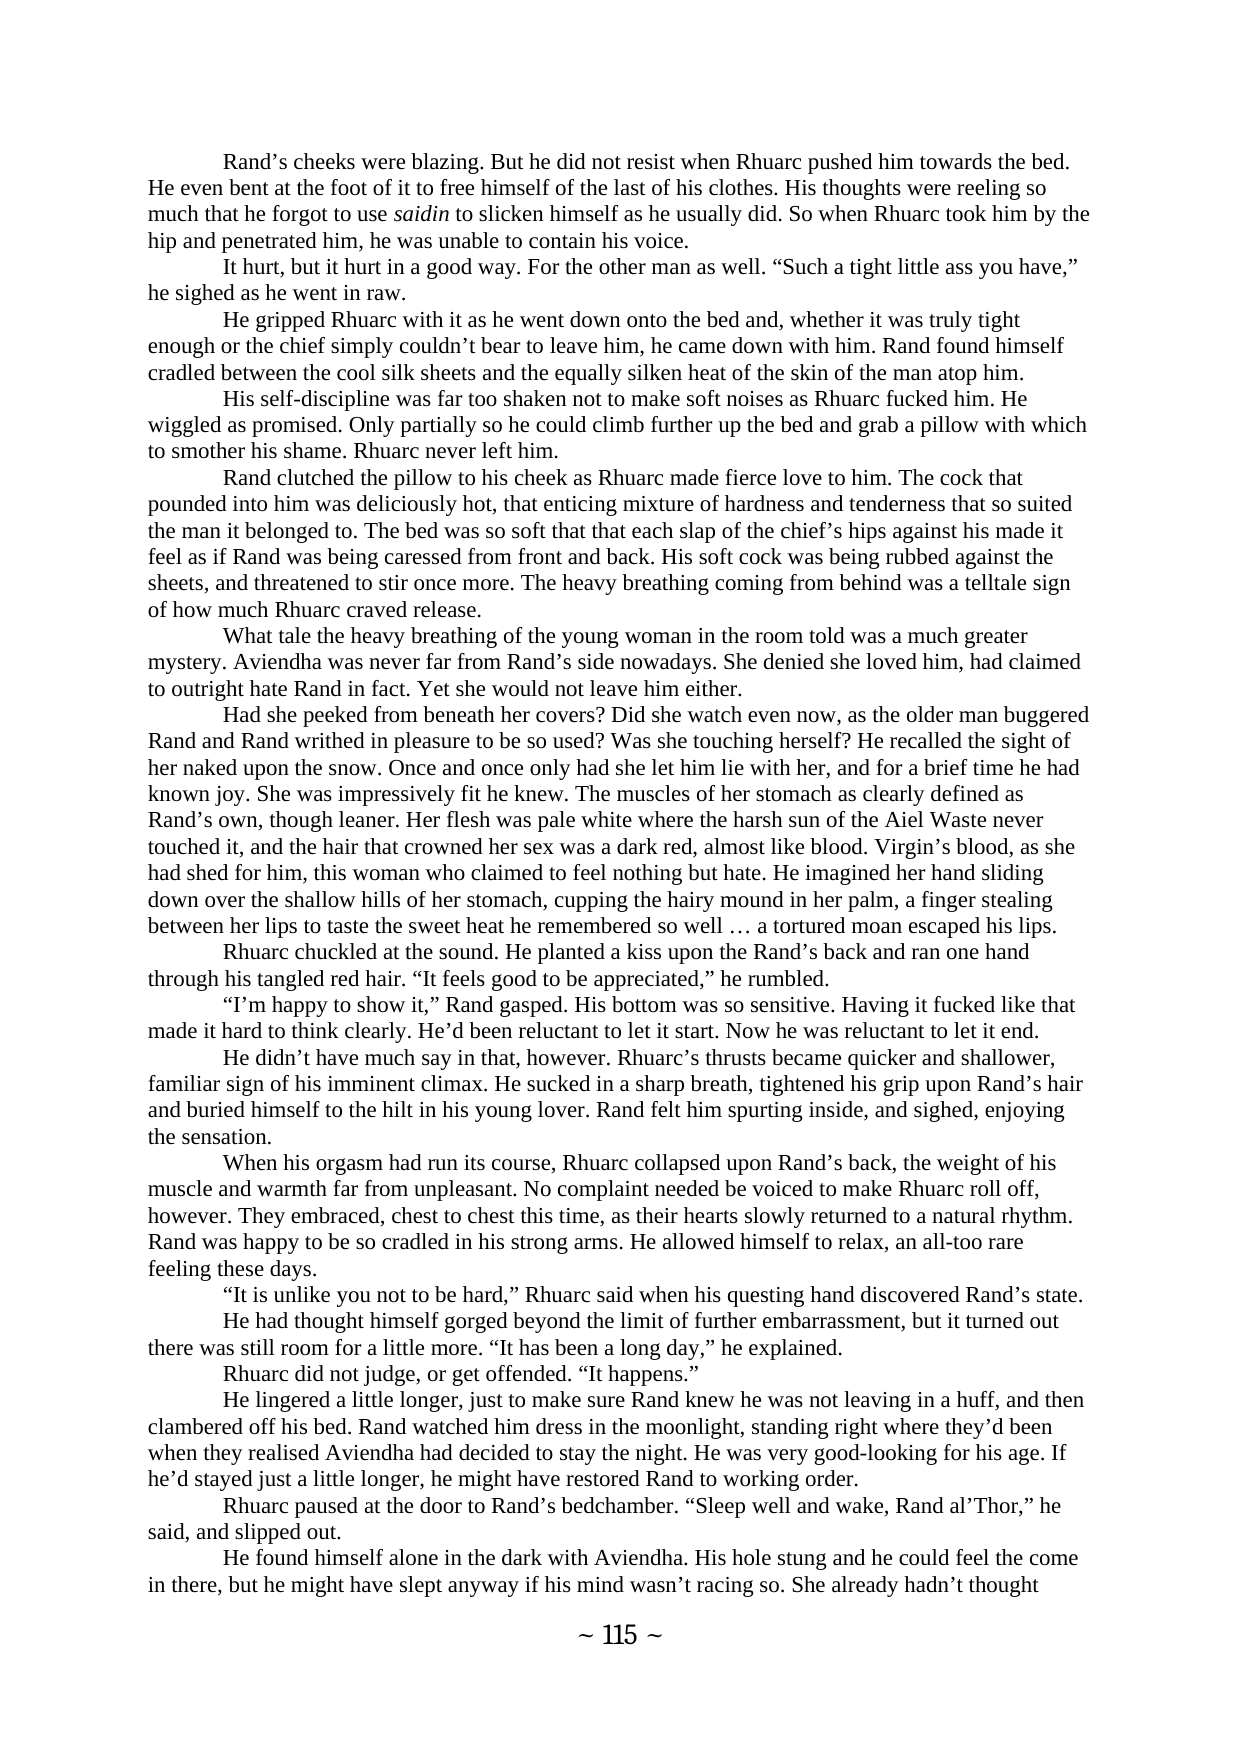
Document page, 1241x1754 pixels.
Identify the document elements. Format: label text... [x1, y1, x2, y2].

text “I’m happy to show it,” Rand gasped. His bottom was so sensitive. Having it fucked like that made it hard to think clearly. He’d been reluctant to let it start. Now he was reluctant to let it end. [148, 991, 1092, 1044]
text His self-discipline was far too shaken not to make soft noises as Rhuarc fucked him. He wiggled as promised. Only partially so he could climb further up the bed and grab a pillow with which to smother his shame. Rhuarc never left him. [148, 385, 1092, 464]
text What tale the heavy breathing of the young woman in the room told was a much greater mystery. Aviendha was never far from Rand’s side nowadays. She denied she loved him, had claimed to outright hate Rand in fact. Yet she would not leave him either. [148, 622, 1092, 701]
text It hurt, but it hurt in a good way. For the other man as well. “Such a tight little ass you have,” he sighed as he went in raw. [148, 253, 1092, 306]
text He gripped Rhuarc with it as he went down onto the bed and, whether it was truly tight enough or the chief simply couldn’t bear to leave him, he came down with him. Rand found himself cradled between the cool silk sheets and the equally silken heat of the skin of the man atop him. [148, 306, 1092, 385]
text Rand’s cheeks were blazing. But he did not resist when Rhuarc pushed him towards the bed. He even bent at the foot of it to free himself of the last of his clothes. His thoughts were reeling so much that he forgot to use saidin to slicken himself as he usually did. So when Rhuarc took him by the hip and penetrated him, he was unable to contain his voice. [148, 148, 1092, 253]
text Rhuarc chuckled at the sound. He planted a kiss upon the Rand’s back and ran one hand through his tangled red hair. “It feels good to be appreciated,” he rumbled. [148, 938, 1092, 991]
text When his orgasm had run its course, Rhuarc collapsed upon Rand’s back, the weight of his muscle and warmth far from unpleasant. No complaint needed be voiced to make Rhuarc roll off, however. They embraced, chest to chest this time, as their hearts slowly returned to a natural rhythm. Rand was happy to be so cradled in his strong arms. He allowed himself to relax, an all-too rare feeling these days. [148, 1149, 1092, 1281]
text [148, 1544, 1092, 1597]
text “It is unlike you not to be hard,” Rhuarc said when his questing hand discovered Rand’s state. [148, 1281, 1092, 1307]
text He didn’t have much say in that, however. Rhuarc’s thrusts became quicker and shallower, familiar sign of his imminent climax. He sucked in a sharp breath, tightened his grip upon Rand’s hair and buried himself to the hilt in his young lover. Rand felt him spurting inside, and sighed, enjoying the sensation. [148, 1044, 1092, 1149]
text He had thought himself gorged beyond the limit of further embarrassment, but it turned out there was still room for a little more. “It has been a long day,” he explained. [148, 1307, 1092, 1360]
text Rhuarc paused at the door to Rand’s bedchamber. “Sleep well and wake, Rand al’Thor,” he said, and slipped out. [148, 1492, 1092, 1544]
text Rand clutched the pillow to his cheek as Rhuarc made fierce love to him. The cock that pounded into him was deliciously hot, that enticing mixture of hardness and tenderness that so suited the man it belonged to. The bed was so soft that that each slap of the chief’s hips against his made it feel as if Rand was being caressed from front and back. His soft cock was being rubbed against the sheets, and threatened to stir once more. The heavy breathing coming from behind was a telltale sign of how much Rhuarc craved release. [148, 464, 1092, 622]
text He lingered a little longer, just to make sure Rand knew he was not leaving in a huff, and then clambered off his bed. Rand watched him dress in the moonlight, standing right where they’d been when they realised Aviendha had decided to stay the night. He was very good-looking for his age. If he’d stayed just a little longer, he might have restored Rand to working order. [148, 1386, 1092, 1492]
text Rhuarc did not judge, or get offended. “It happens.” [148, 1360, 1092, 1386]
text Had she peeked from beneath her covers? Did she watch even now, as the older man buggered Rand and Rand writhed in pleasure to be so used? Was she touching herself? He recalled the sight of her naked upon the snow. Once and once only had she let him lie with her, and for a brief time he had known joy. She was impressively fit he knew. The muscles of her stomach as clearly defined as Rand’s own, though leaner. Her flesh was pale white where the harsh sun of the Aiel Waste never touched it, and the hair that crowned her sex was a dark red, almost like blood. Virgin’s blood, as she had shed for him, this woman who claimed to feel nothing but hate. He imagined her hand sliding down over the shallow hills of her stomach, cupping the hairy mound in her palm, a finger stealing between her lips to taste the sweet heat he remembered so well … a tortured moan escaped his lips. [148, 701, 1092, 938]
